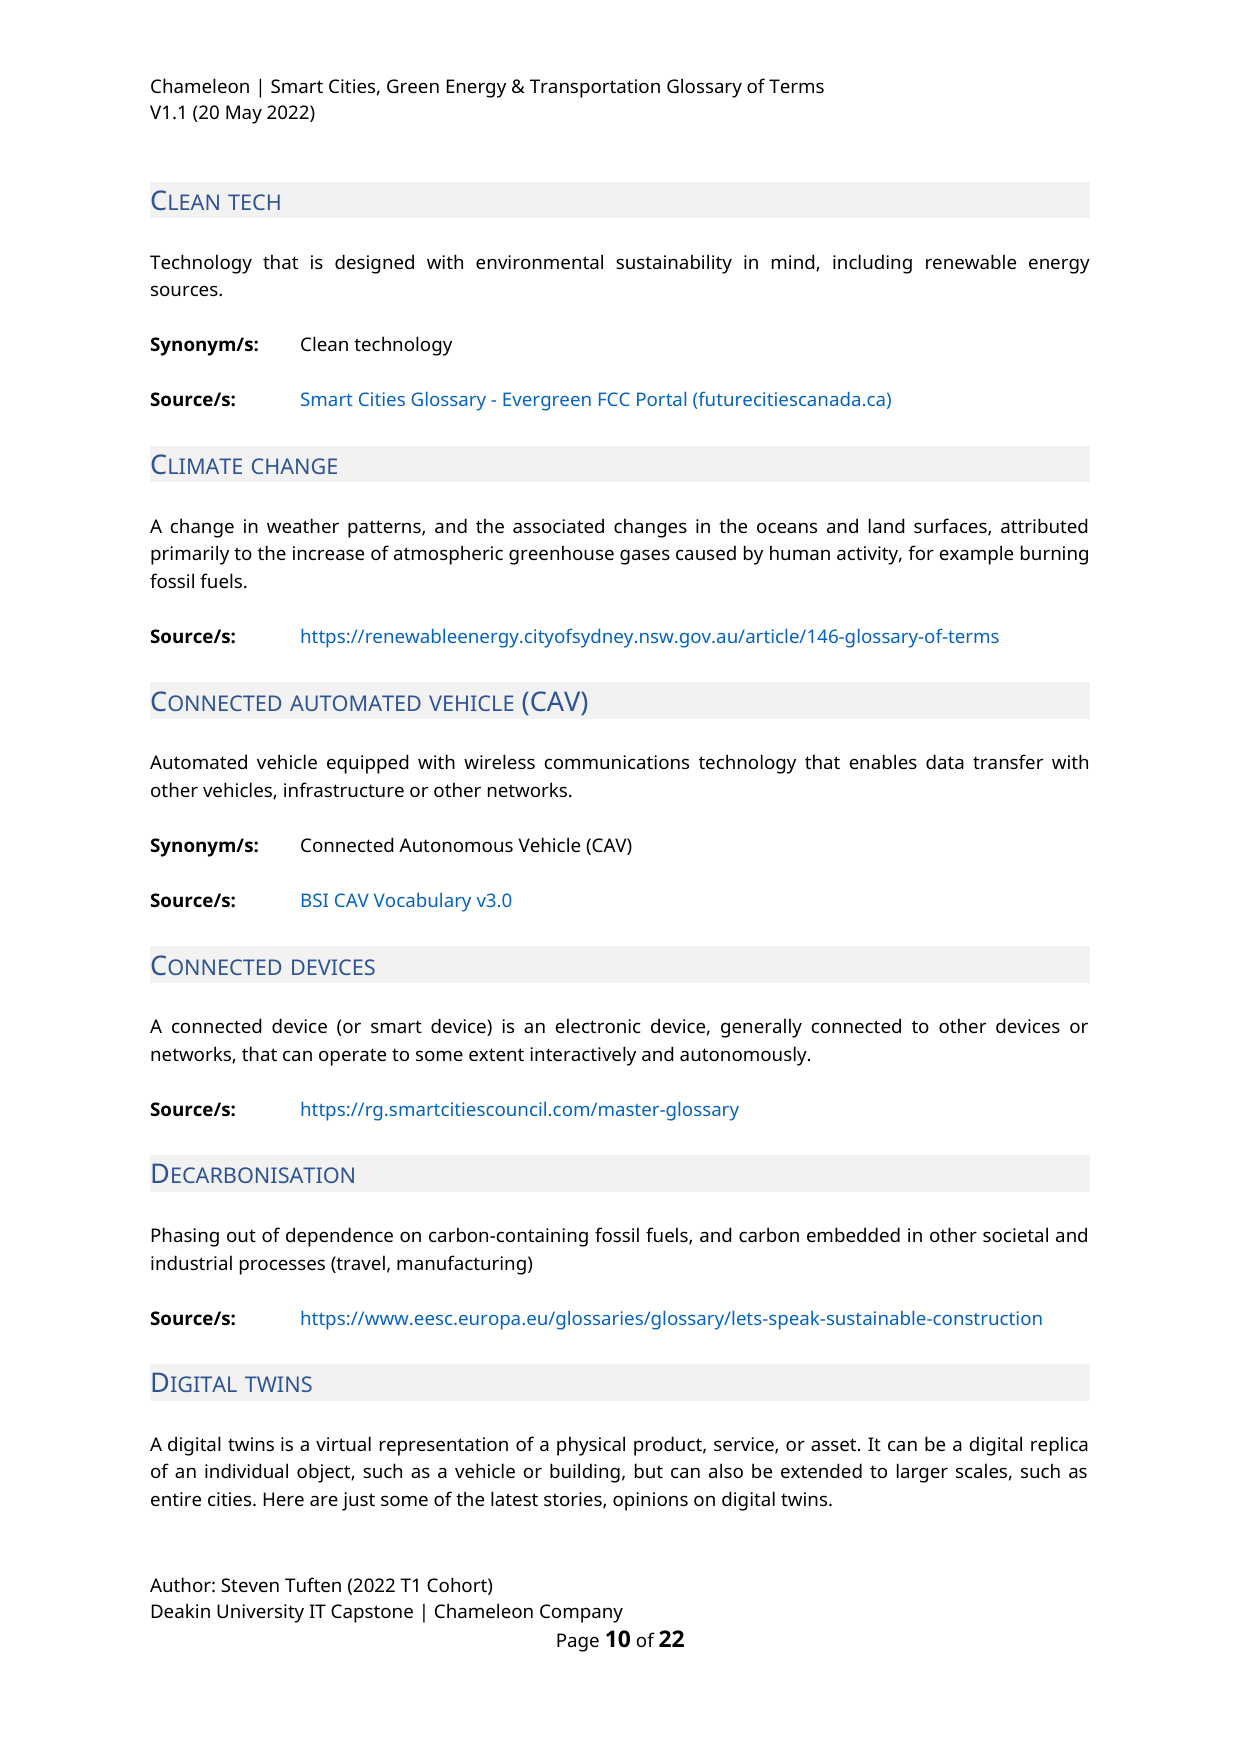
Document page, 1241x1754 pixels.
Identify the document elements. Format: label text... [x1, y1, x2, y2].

text A digital twins is a virtual representation of a physical product, service, or asset. It can be a digital replica of an individual object, such as a vehicle or building, but can also be extended to larger scales, such as entire cities. Here are just some of the latest stories, opinions on digital twins. [150, 1431, 1090, 1512]
text A change in weather patterns, and the associated changes in the oceans and land surfaces, attributed primarily to the increase of atmospheric greenhouse gases caused by human activity, for example burning fossil fuels. [150, 513, 1090, 593]
text Source/s: BSI CAV Vocabulary v3.0 [150, 859, 1090, 912]
text Synonym/s: Connected Autonomous Vehicle (CAV) [150, 804, 1090, 857]
subtitle Digital twins [150, 1364, 1090, 1401]
text Synonym/s: Clean technology [150, 304, 1090, 357]
subtitle Decarbonisation [150, 1155, 1090, 1192]
text Source/s: https://rg.smartcitiescouncil.com/master-glossary [150, 1068, 1090, 1121]
text Source/s: Smart Cities Glossary - Evergreen FCC Portal (futurecitiescanada.ca) [150, 359, 1090, 412]
text Source/s: https://www.eesc.europa.eu/glossaries/glossary/lets-speak-sustainable-construction [150, 1277, 1090, 1330]
text Technology that is designed with environmental sustainability in mind, including renewable energy sources. [150, 249, 1090, 302]
text A connected device (or smart device) is an electronic device, generally connected to other devices or networks, that can operate to some extent interactively and autonomously. [150, 1013, 1090, 1066]
subtitle Climate change [150, 446, 1090, 482]
text Phasing out of dependence on carbon-containing fossil fuels, and carbon embedded in other societal and industrial processes (travel, manufacturing) [150, 1222, 1090, 1275]
subtitle Connected devices [150, 946, 1090, 983]
subtitle Clean tech [150, 182, 1090, 218]
text Automated vehicle equipped with wireless communications technology that enables data transfer with other vehicles, infrastructure or other networks. [150, 749, 1090, 802]
subtitle Connected automated vehicle (CAV) [150, 682, 1090, 719]
text Source/s: https://renewableenergy.cityofsydney.nsw.gov.au/article/146-glossary-of-terms [150, 595, 1090, 648]
